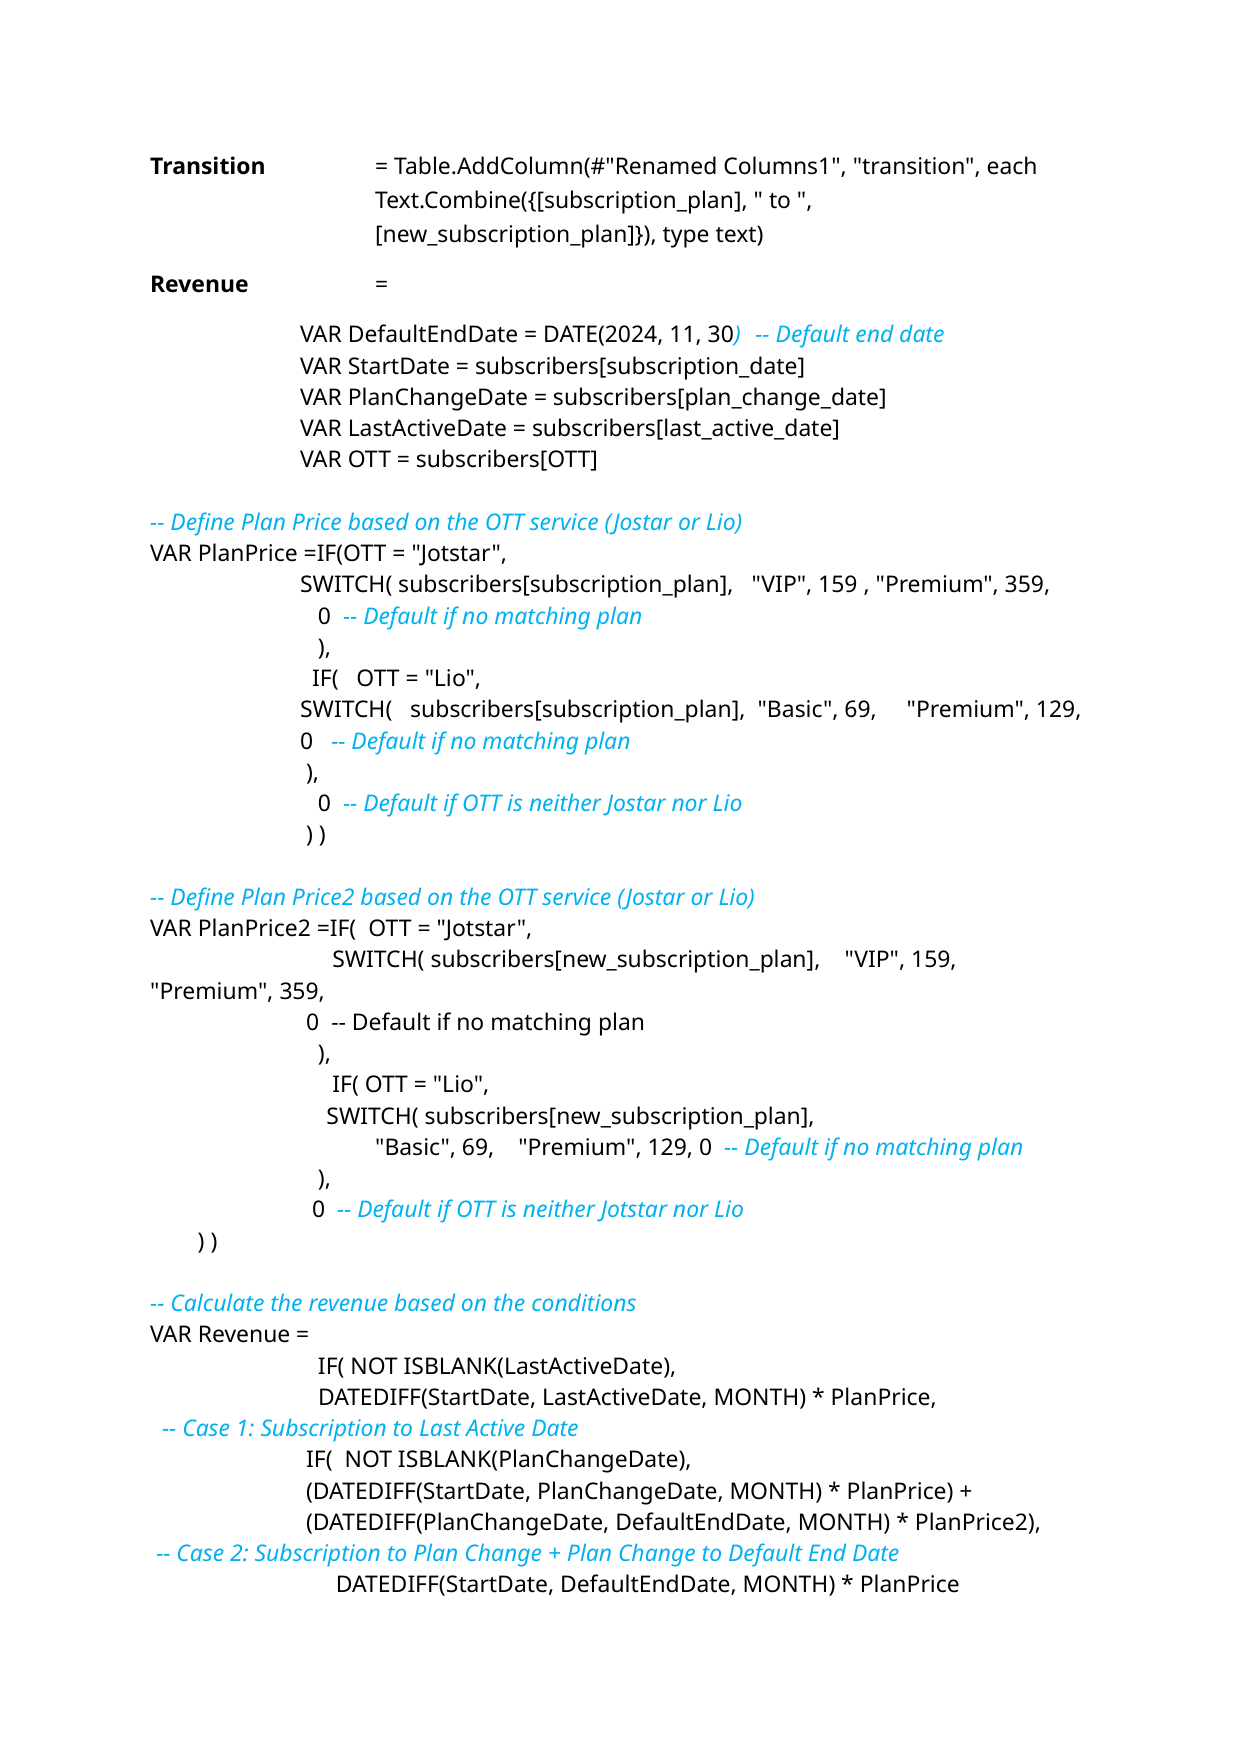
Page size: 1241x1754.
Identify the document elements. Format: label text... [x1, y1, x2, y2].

text 0 -- Default if OTT is neither Jotstar nor Lio [150, 1193, 1090, 1224]
text ) ) [150, 1224, 1090, 1256]
text 0 -- Default if OTT is neither Jostar nor Lio [150, 787, 1090, 818]
text VAR StartDate = subscribers[subscription_date] [225, 349, 1090, 381]
text ), [150, 631, 1090, 662]
text -- Define Plan Price based on the OTT service (Jostar or Lio) [150, 506, 1090, 537]
text VAR LastActiveDate = subscribers[last_active_date] [225, 412, 1090, 443]
text SWITCH( subscribers[new_subscription_plan], [150, 1099, 1090, 1131]
text ), [150, 1162, 1090, 1193]
text -- Calculate the revenue based on the conditions [150, 1287, 1090, 1318]
text ), [150, 756, 1090, 787]
text SWITCH( subscribers[subscription_plan], "Basic", 69, "Premium", 129, [150, 693, 1090, 724]
text DATEDIFF(StartDate, LastActiveDate, MONTH) * PlanPrice, [150, 1381, 1090, 1412]
text IF( NOT ISBLANK(LastActiveDate), [150, 1349, 1090, 1381]
text VAR OTT = subscribers[OTT] [225, 443, 1090, 474]
text IF( OTT = "Lio", [150, 1068, 1090, 1099]
text IF( OTT = "Lio", [150, 662, 1090, 693]
text VAR PlanPrice =IF(OTT = "Jotstar", [150, 537, 1090, 568]
text DATEDIFF(StartDate, DefaultEndDate, MONTH) * PlanPrice [150, 1568, 1090, 1599]
text -- Case 2: Subscription to Plan Change + Plan Change to Default End Date [150, 1537, 1090, 1568]
text SWITCH( subscribers[new_subscription_plan], "VIP", 159, "Premium", 359, [150, 943, 1090, 1006]
text 0 -- Default if no matching plan [150, 1006, 1090, 1037]
text (DATEDIFF(StartDate, PlanChangeDate, MONTH) * PlanPrice) + [150, 1474, 1090, 1506]
text IF( NOT ISBLANK(PlanChangeDate), [150, 1443, 1090, 1474]
text VAR PlanChangeDate = subscribers[plan_change_date] [225, 381, 1090, 412]
text 0 -- Default if no matching plan [225, 724, 1090, 756]
text -- Define Plan Price2 based on the OTT service (Jostar or Lio) [150, 881, 1090, 912]
text ), [150, 1037, 1090, 1068]
text VAR PlanPrice2 =IF( OTT = "Jotstar", [150, 912, 1090, 943]
text VAR Revenue = [150, 1318, 1090, 1349]
text VAR DefaultEndDate = DATE(2024, 11, 30) -- Default end date [225, 318, 1090, 349]
text SWITCH( subscribers[subscription_plan], "VIP", 159 , "Premium", 359, [150, 568, 1090, 599]
text ) ) [150, 818, 1090, 849]
text Revenue = [150, 268, 1090, 299]
text (DATEDIFF(PlanChangeDate, DefaultEndDate, MONTH) * PlanPrice2), [150, 1506, 1090, 1537]
text -- Case 1: Subscription to Last Active Date [150, 1412, 1090, 1443]
text 0 -- Default if no matching plan [150, 599, 1090, 631]
text "Basic", 69, "Premium", 129, 0 -- Default if no matching plan [150, 1131, 1090, 1162]
text Transition = Table.AddColumn(#"Renamed Columns1", "transition", each Text.Combine({[subscription_plan], " to ", [new_subscription_plan]}), type text) [150, 150, 1090, 249]
